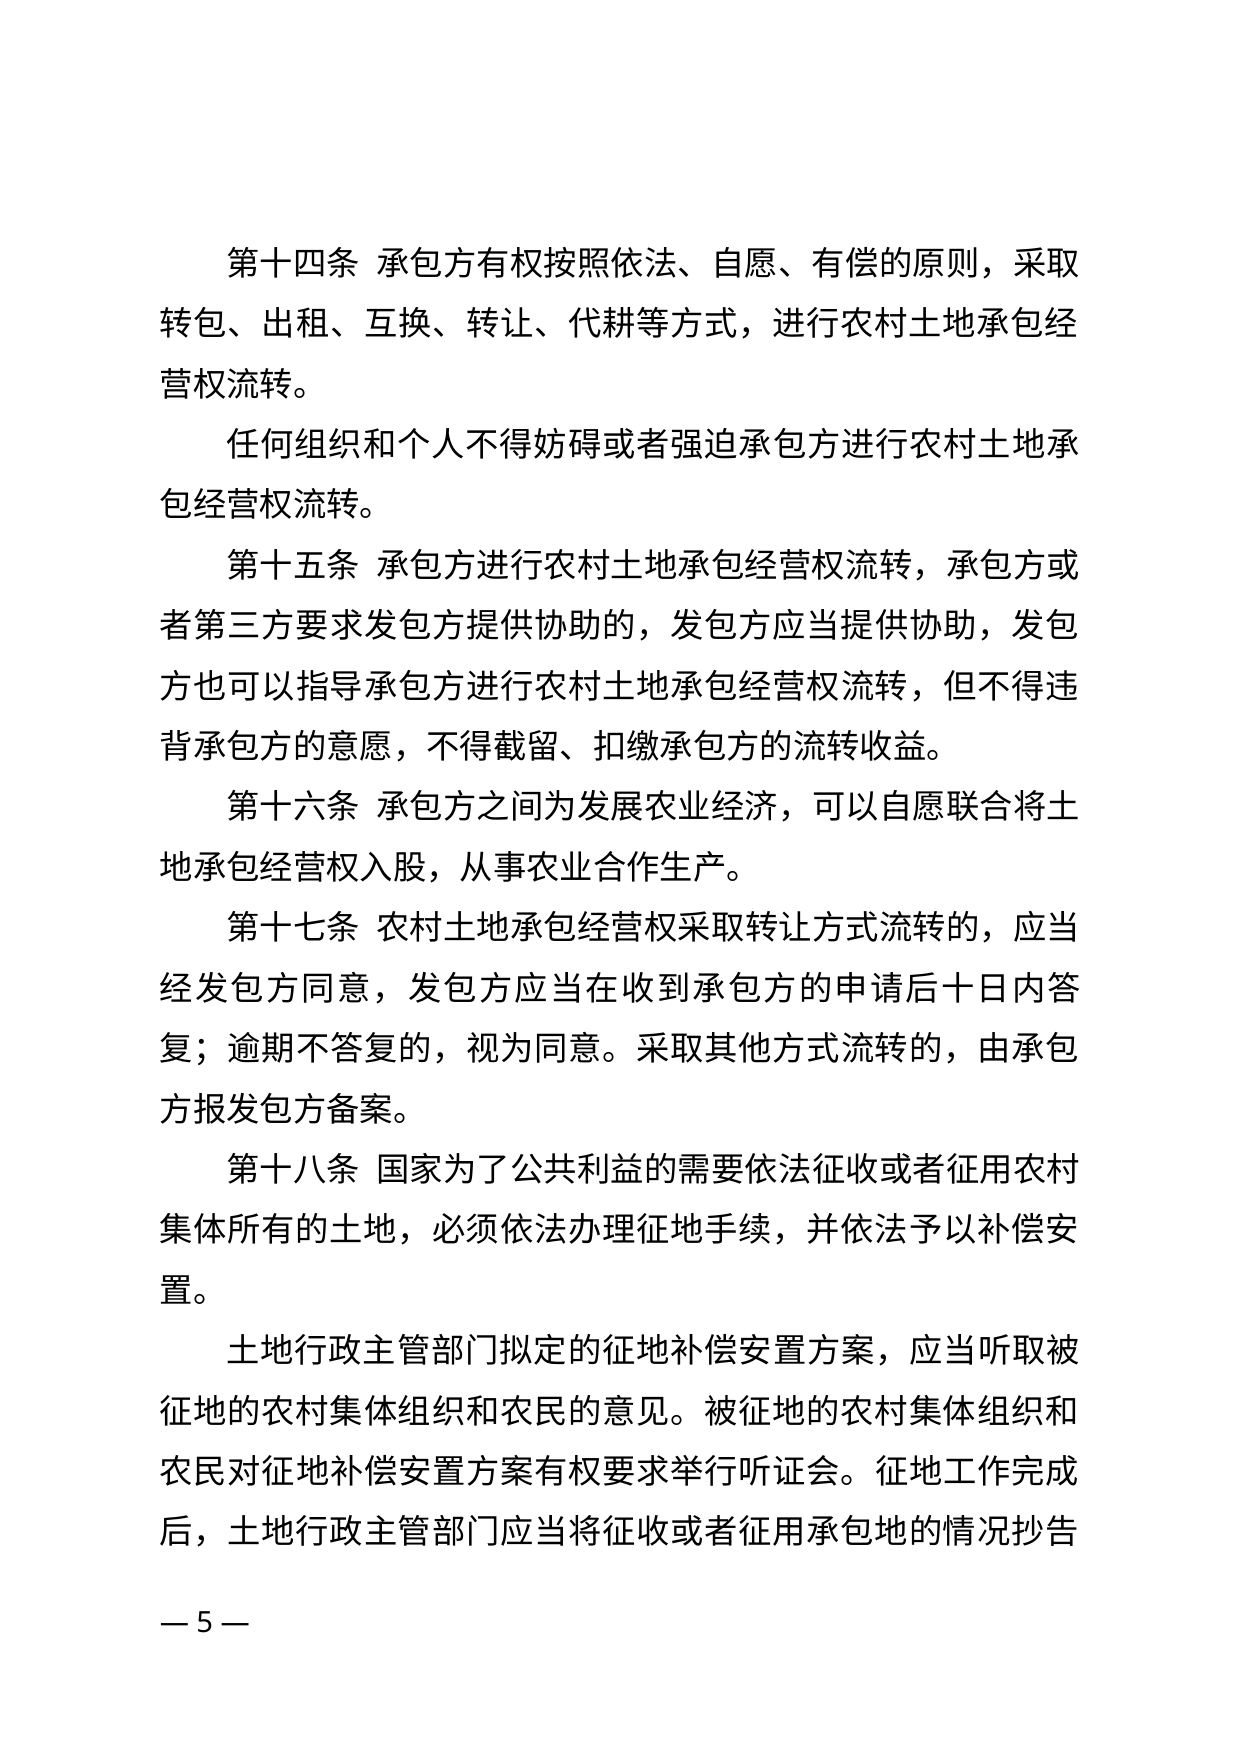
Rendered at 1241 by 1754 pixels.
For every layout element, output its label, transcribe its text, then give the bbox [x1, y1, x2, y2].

text 第十四条 承包方有权按照依法、自愿、有偿的原则，采取转包、出租、互换、转让、代耕等方式，进行农村土地承包经营权流转。 [159, 224, 1081, 406]
text 第十六条 承包方之间为发展农业经济，可以自愿联合将土地承包经营权入股，从事农业合作生产。 [159, 768, 1081, 889]
text 任何组织和个人不得妨碍或者强迫承包方进行农村土地承包经营权流转。 [159, 406, 1081, 526]
text 第十七条 农村土地承包经营权采取转让方式流转的，应当经发包方同意，发包方应当在收到承包方的申请后十日内答复；逾期不答复的，视为同意。采取其他方式流转的，由承包方报发包方备案。 [159, 889, 1081, 1131]
text 第十八条 国家为了公共利益的需要依法征收或者征用农村集体所有的土地，必须依法办理征地手续，并依法予以补偿安置。 [159, 1131, 1081, 1312]
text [159, 1312, 1081, 1553]
text 第十五条 承包方进行农村土地承包经营权流转，承包方或者第三方要求发包方提供协助的，发包方应当提供协助，发包方也可以指导承包方进行农村土地承包经营权流转，但不得违背承包方的意愿，不得截留、扣缴承包方的流转收益。 [159, 526, 1081, 768]
